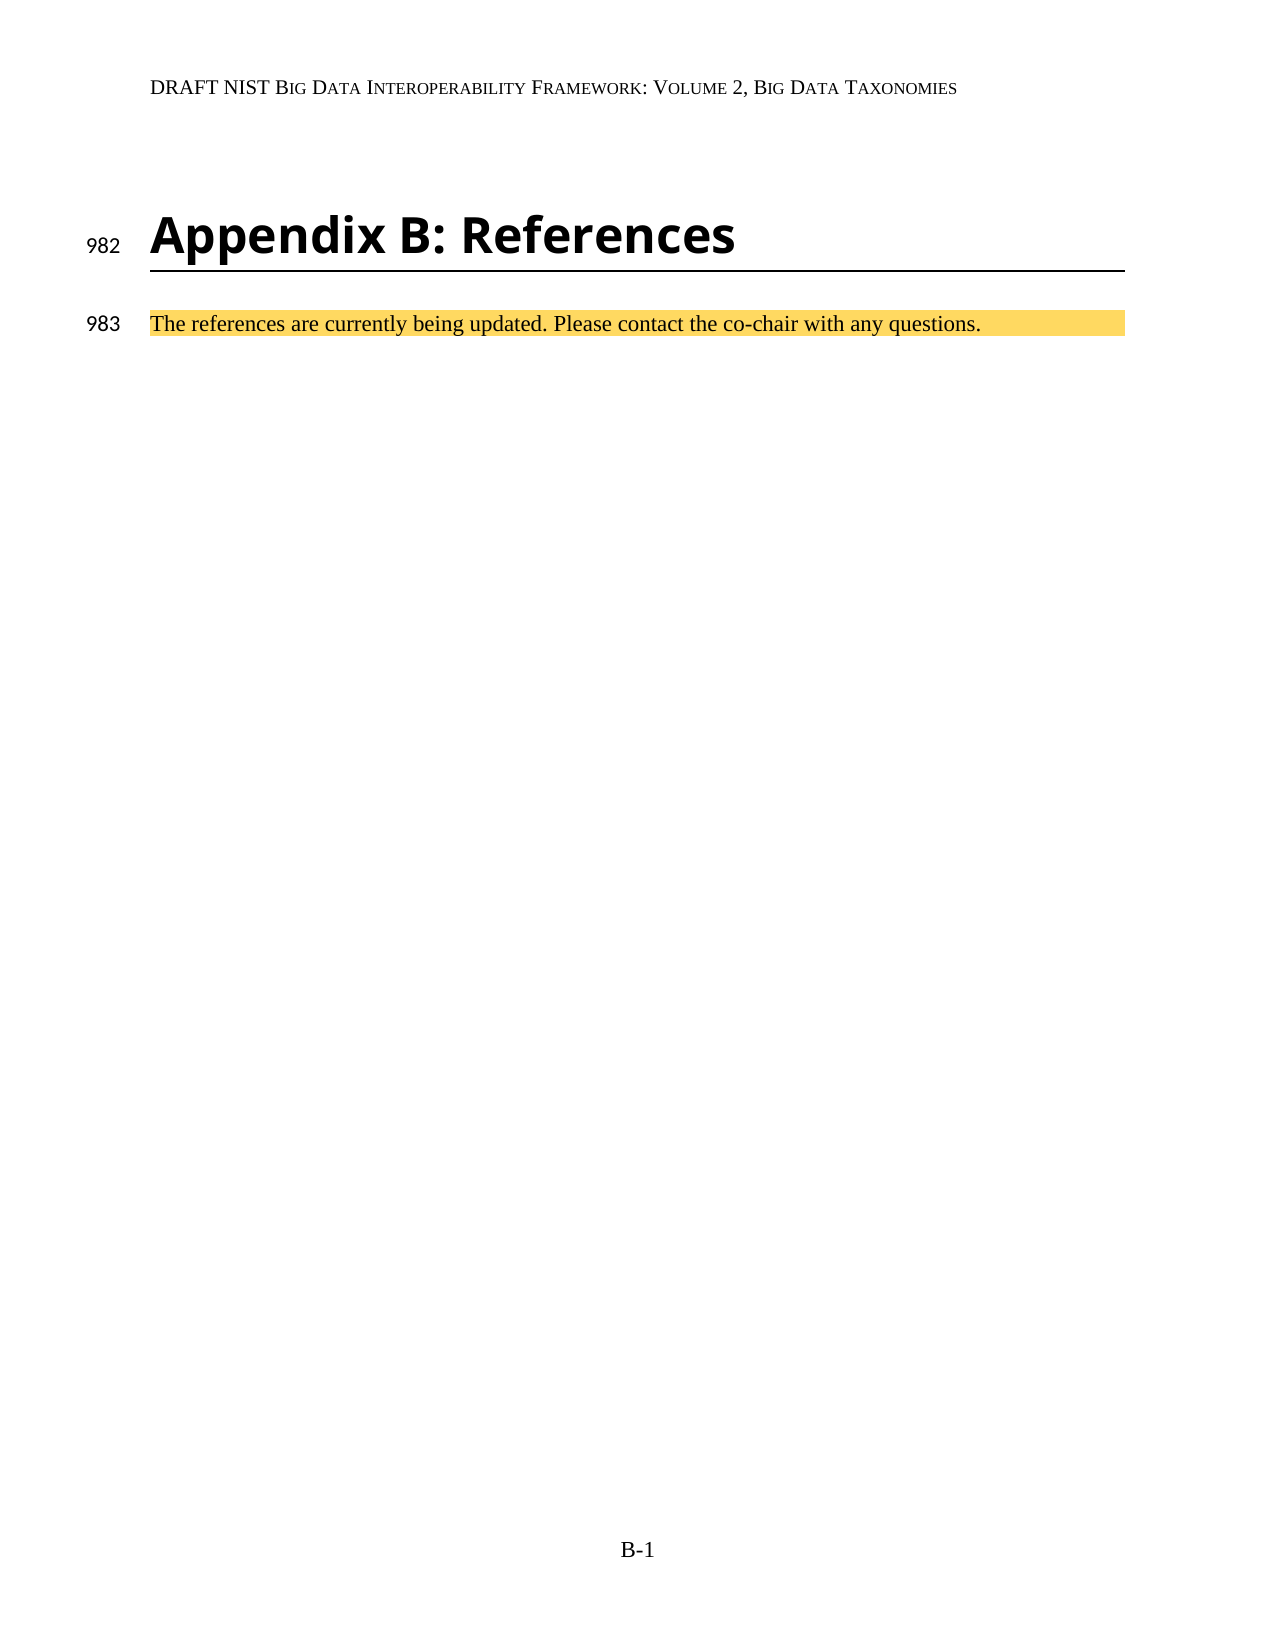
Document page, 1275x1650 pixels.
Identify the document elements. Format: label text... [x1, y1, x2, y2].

text References [150, 200, 1125, 270]
text The references are currently being updated. Please contact the co-chair with any questions. [150, 310, 1125, 336]
